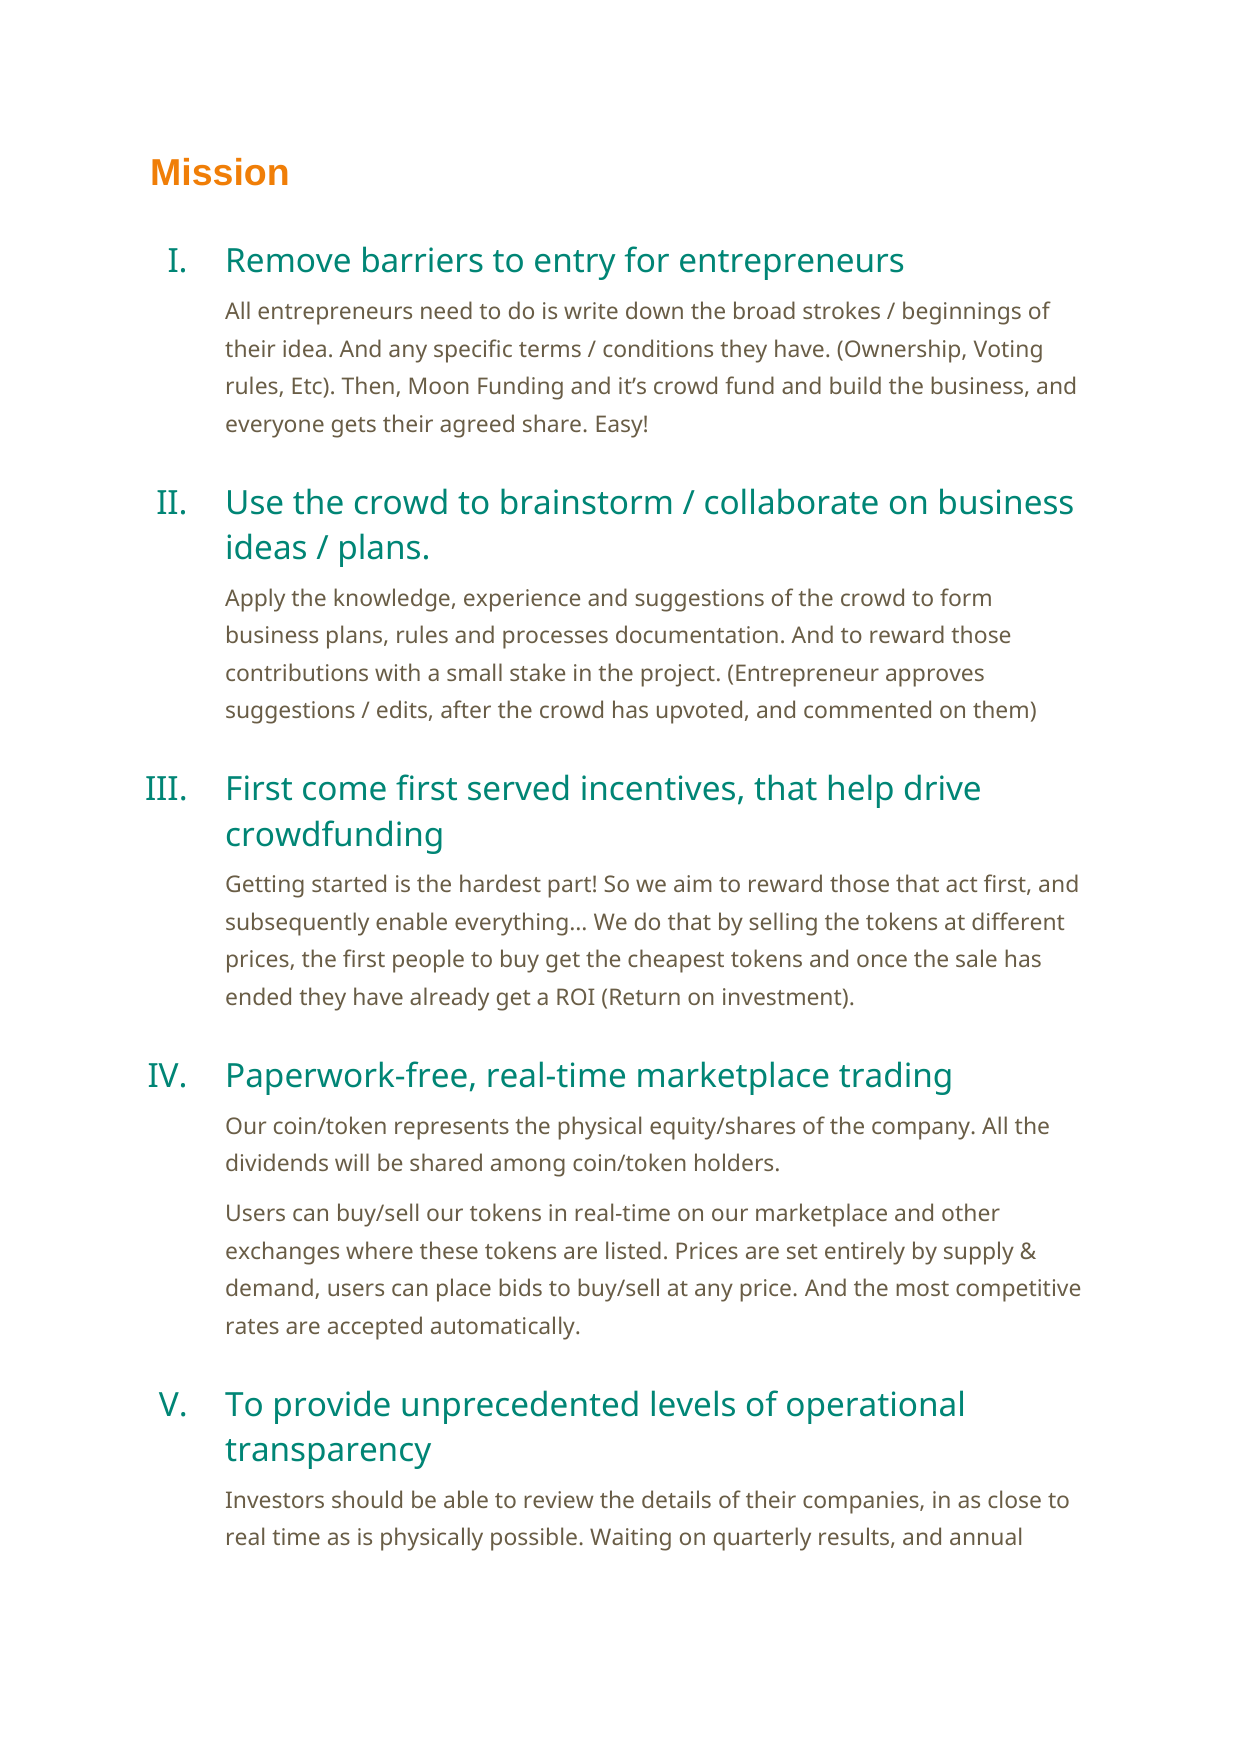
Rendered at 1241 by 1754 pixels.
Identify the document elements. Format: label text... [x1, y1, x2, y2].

text Apply the knowledge, experience and suggestions of the crowd to form business plans, rules and processes documentation. And to reward those contributions with a small stake in the project. (Entrepreneur approves suggestions / edits, after the crowd has upvoted, and commented on them) [225, 582, 1092, 726]
subtitle Remove barriers to entry for entrepreneurs [187, 237, 1092, 283]
subtitle Use the crowd to brainstorm / collaborate on business ideas / plans. [187, 478, 1092, 569]
text All entrepreneurs need to do is write down the broad strokes / beginnings of their idea. And any specific terms / conditions they have. (Ownership, Voting rules, Etc). Then, Moon Funding and it’s crowd fund and build the business, and everyone gets their agreed share. Easy! [225, 295, 1092, 439]
text Our coin/token represents the physical equity/shares of the company. All the dividends will be shared among coin/token holders. [225, 1110, 1092, 1178]
subtitle Mission [150, 150, 1092, 193]
subtitle First come first served incentives, that help drive crowdfunding [187, 765, 1092, 856]
text Users can buy/sell our tokens in real-time on our marketplace and other exchanges where these tokens are listed. Prices are set entirely by supply & demand, users can place bids to buy/sell at any price. And the most competitive rates are accepted automatically. [225, 1197, 1092, 1341]
text Getting started is the hardest part! So we aim to reward those that act first, and subsequently enable everything… We do that by selling the tokens at different prices, the first people to buy get the cheapest tokens and once the sale has ended they have already get a ROI (Return on investment). [225, 868, 1092, 1012]
subtitle Paperwork-free, real-time marketplace trading [187, 1052, 1092, 1097]
subtitle To provide unprecedented levels of operational transparency [187, 1381, 1092, 1471]
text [225, 1484, 1092, 1553]
